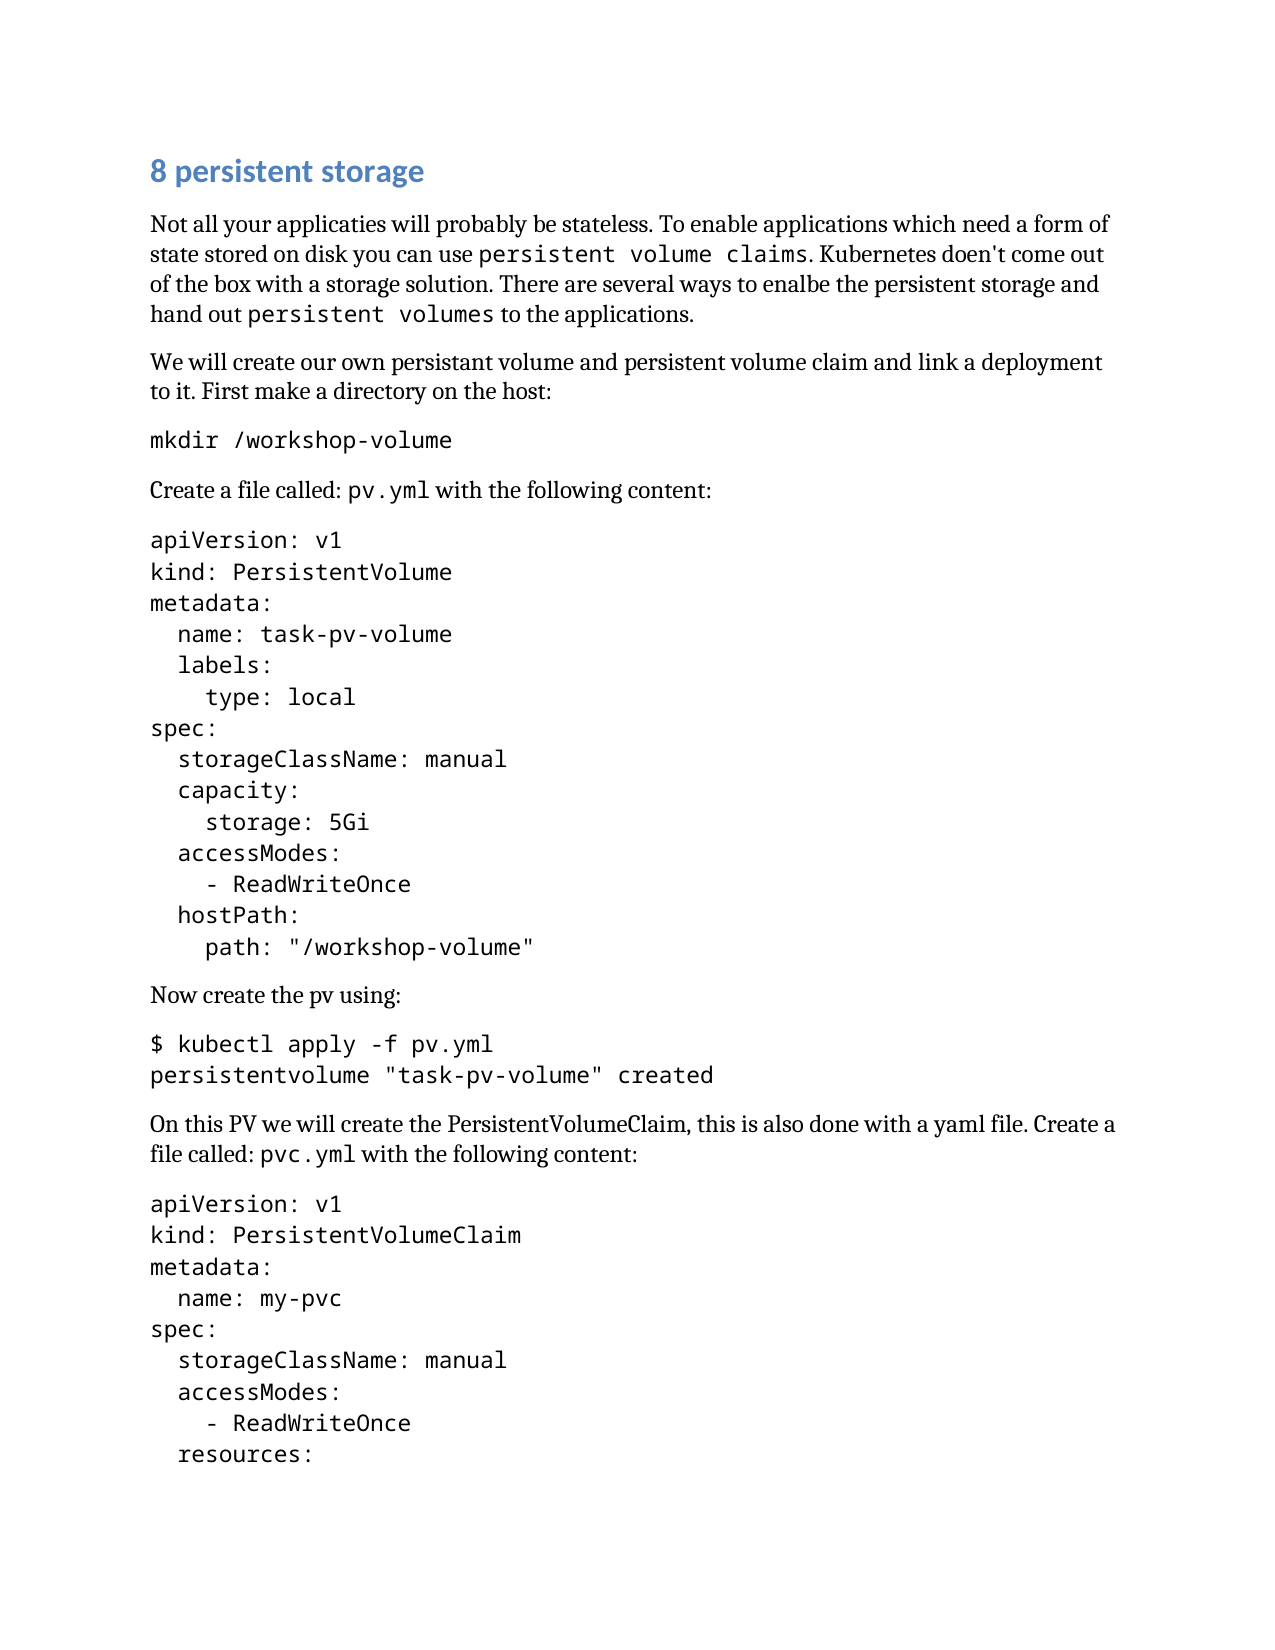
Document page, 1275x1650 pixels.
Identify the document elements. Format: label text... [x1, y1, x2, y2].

text Create a file called: pv.yml with the following content: [150, 474, 1125, 506]
text Now create the pv using: [150, 981, 1125, 1009]
text mkdir /workshop-volume [150, 424, 1125, 456]
subtitle 8 persistent storage [150, 150, 1125, 191]
text $ kubectl apply -f pv.yml persistentvolume "task-pv-volume" created [150, 1028, 1125, 1091]
text Not all your applicaties will probably be stateless. To enable applications which need a form of state stored on disk you can use persistent volume claims. Kubernetes doen't come out of the box with a storage solution. There are several ways to enalbe the persistent storage and hand out persistent volumes to the applications. [150, 209, 1125, 329]
text We will create our own persistant volume and persistent volume claim and link a deployment to it. First make a directory on the host: [150, 348, 1125, 406]
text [150, 1188, 1125, 1469]
text apiVersion: v1 kind: PersistentVolume metadata: name: task-pv-volume labels: type: local spec: storageClassName: manual capacity: storage: 5Gi accessModes: - ReadWriteOnce hostPath: path: "/workshop-volume" [150, 524, 1125, 962]
text On this PV we will create the PersistentVolumeClaim, this is also done with a yaml file. Create a file called: pvc.yml with the following content: [150, 1109, 1125, 1169]
